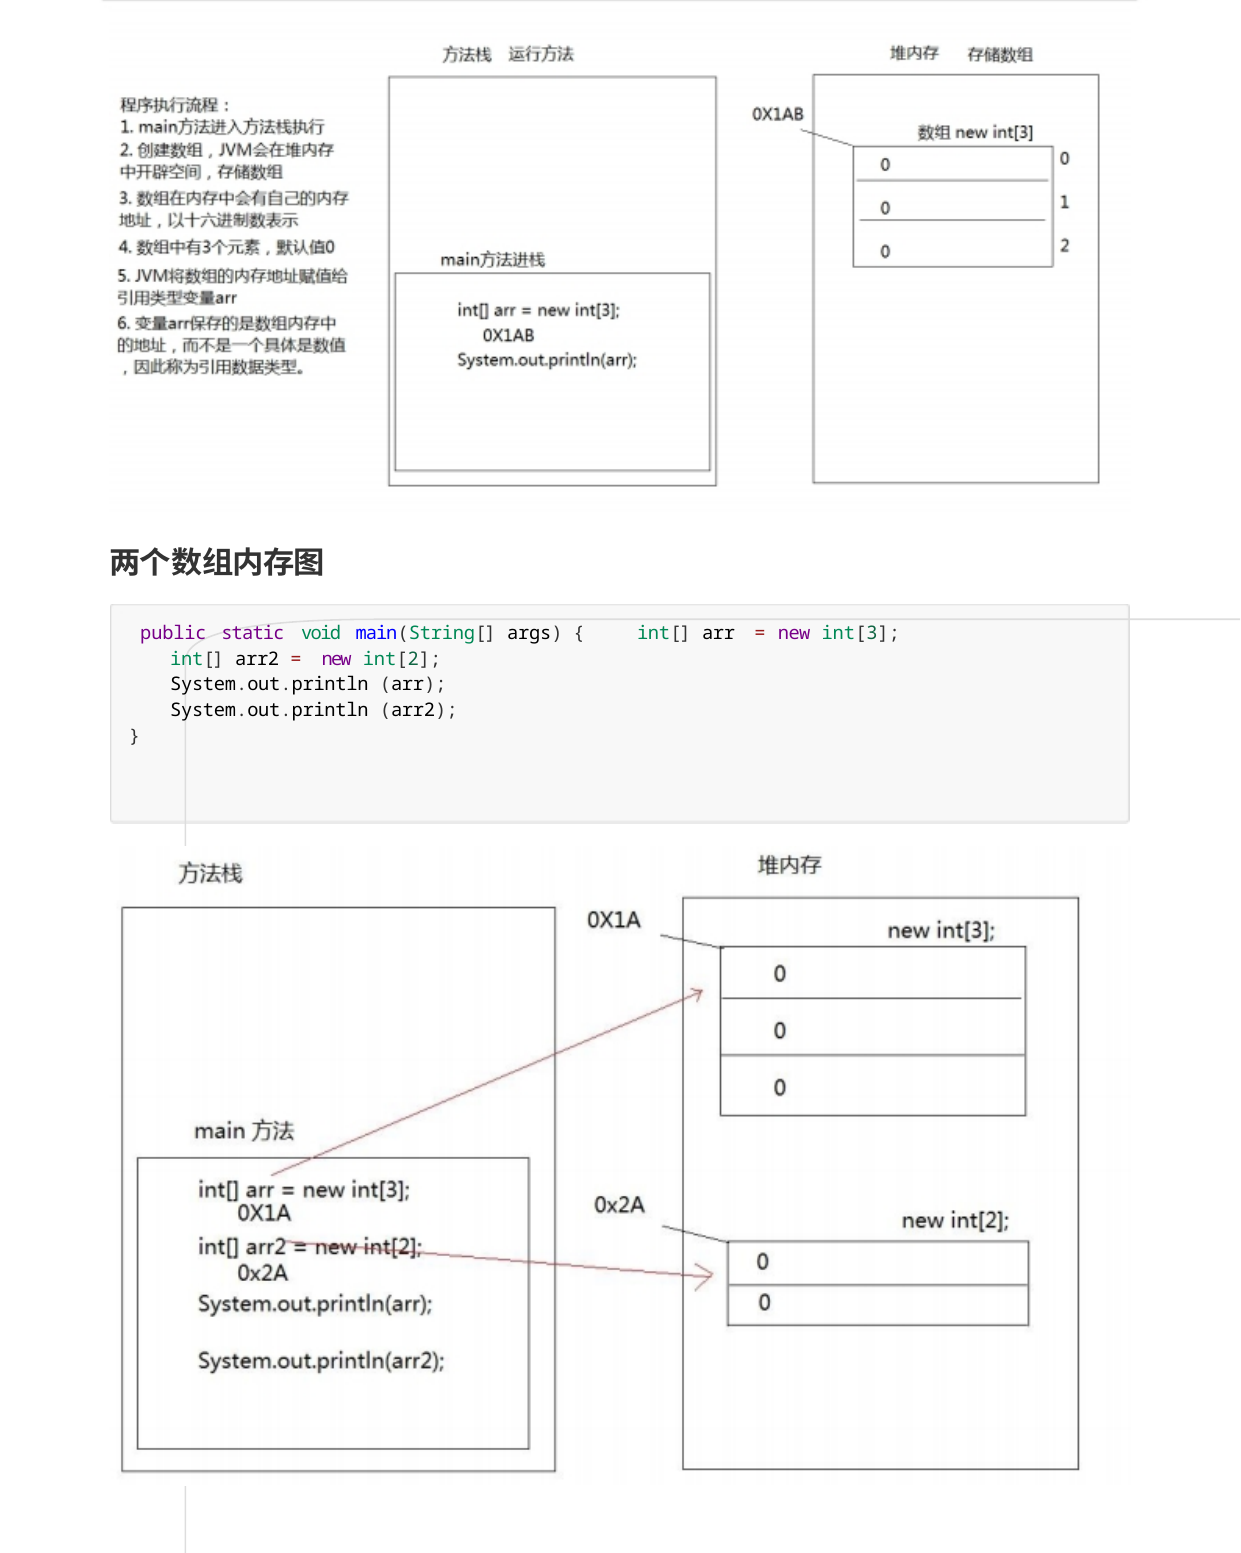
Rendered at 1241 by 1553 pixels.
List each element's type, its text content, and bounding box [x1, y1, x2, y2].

text 两个数组内存图 [109, 541, 1053, 581]
picture [0, 0, 1240, 1521]
